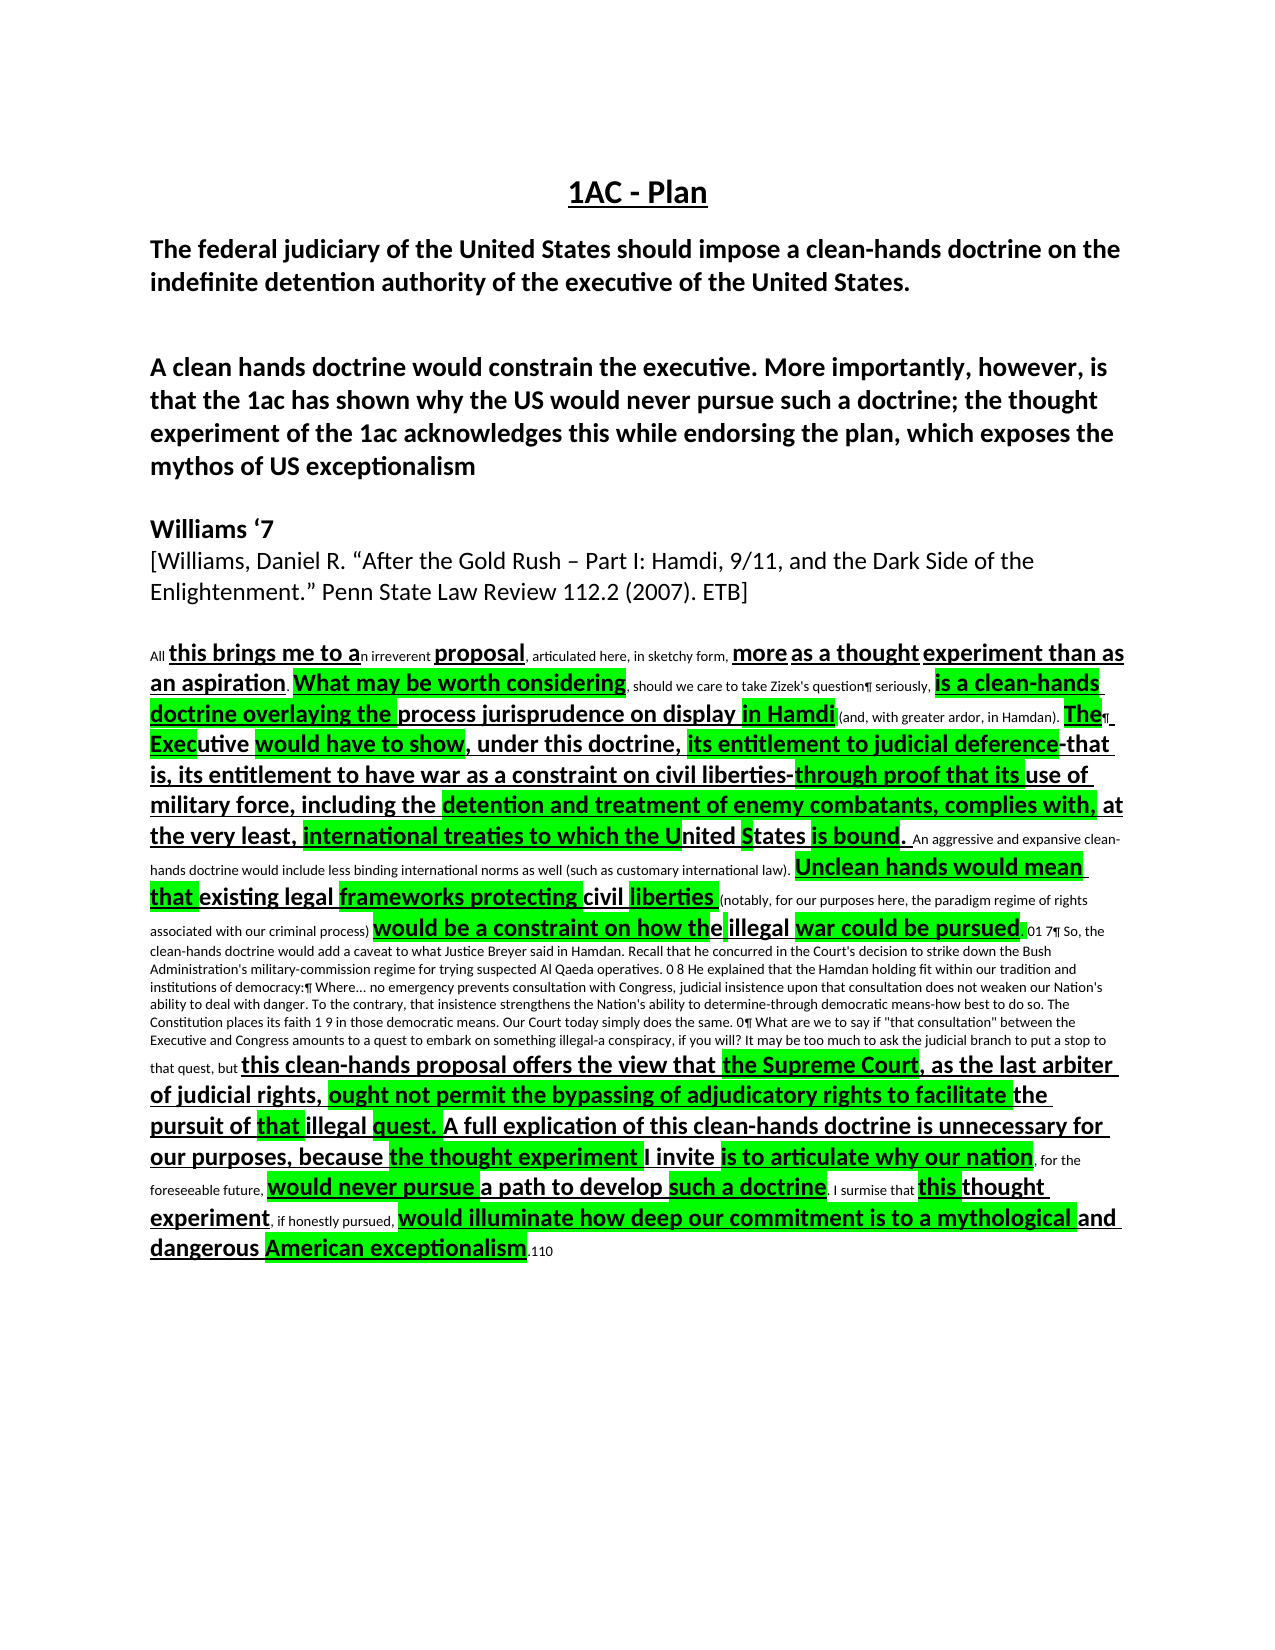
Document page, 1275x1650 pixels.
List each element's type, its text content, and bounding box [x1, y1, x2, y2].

text Williams ‘7 [150, 512, 1125, 545]
text All this brings me to an irreverent proposal, articulated here, in sketchy form, more as a thought experiment than as an aspiration. What may be worth considering, should we care to take Zizek's question¶ seriously, is a clean-hands doctrine overlaying the process jurisprudence on display in Hamdi (and, with greater ardor, in Hamdan). The¶ Executive would have to show, under this doctrine, its entitlement to judicial deference-that is, its entitlement to have war as a constraint on civil liberties-through proof that its use of military force, including the detention and treatment of enemy combatants, complies with, at the very least, international treaties to which the United States is bound. An aggressive and expansive clean-hands doctrine would include less binding international norms as well (such as customary international law). Unclean hands would mean that existing legal frameworks protecting civil liberties (notably, for our purposes here, the paradigm regime of rights associated with our criminal process) would be a constraint on how the illegal war could be pursued. 01 7¶ So, the clean-hands doctrine would add a caveat to what Justice Breyer said in Hamdan. Recall that he concurred in the Court's decision to strike down the Bush Administration's military-commission regime for trying suspected Al Qaeda operatives. 0 8 He explained that the Hamdan holding fit within our tradition and institutions of democracy:¶ Where... no emergency prevents consultation with Congress, judicial insistence upon that consultation does not weaken our Nation's ability to deal with danger. To the contrary, that insistence strengthens the Nation's ability to determine-through democratic means-how best to do so. The Constitution places its faith 1 9 in those democratic means. Our Court today simply does the same. 0¶ What are we to say if "that consultation" between the Executive and Congress amounts to a quest to embark on something illegal-a conspiracy, if you will? It may be too much to ask the judicial branch to put a stop to that quest, but this clean-hands proposal offers the view that the Supreme Court, as the last arbiter of judicial rights, ought not permit the bypassing of adjudicatory rights to facilitate the pursuit of that illegal quest. A full explication of this clean-hands doctrine is unnecessary for our purposes, because the thought experiment I invite is to articulate why our nation, for the foreseeable future, would never pursue a path to develop such a doctrine. I surmise that this thought experiment, if honestly pursued, would illuminate how deep our commitment is to a mythological and dangerous American exceptionalism.110 [150, 637, 1125, 1263]
text [Williams, Daniel R. “After the Gold Rush – Part I: Hamdi, 9/11, and the Dark Side of the Enlightenment.” Penn State Law Review 112.2 (2007). ETB] [150, 545, 1125, 606]
subtitle 1AC - Plan [150, 171, 1125, 212]
subtitle A clean hands doctrine would constrain the executive. More importantly, however, is that the 1ac has shown why the US would never pursue such a doctrine; the thought experiment of the 1ac acknowledges this while endorsing the plan, which exposes the mythos of US exceptionalism [150, 350, 1125, 482]
subtitle The federal judiciary of the United States should impose a clean-hands doctrine on the indefinite detention authority of the executive of the United States. [150, 232, 1125, 298]
